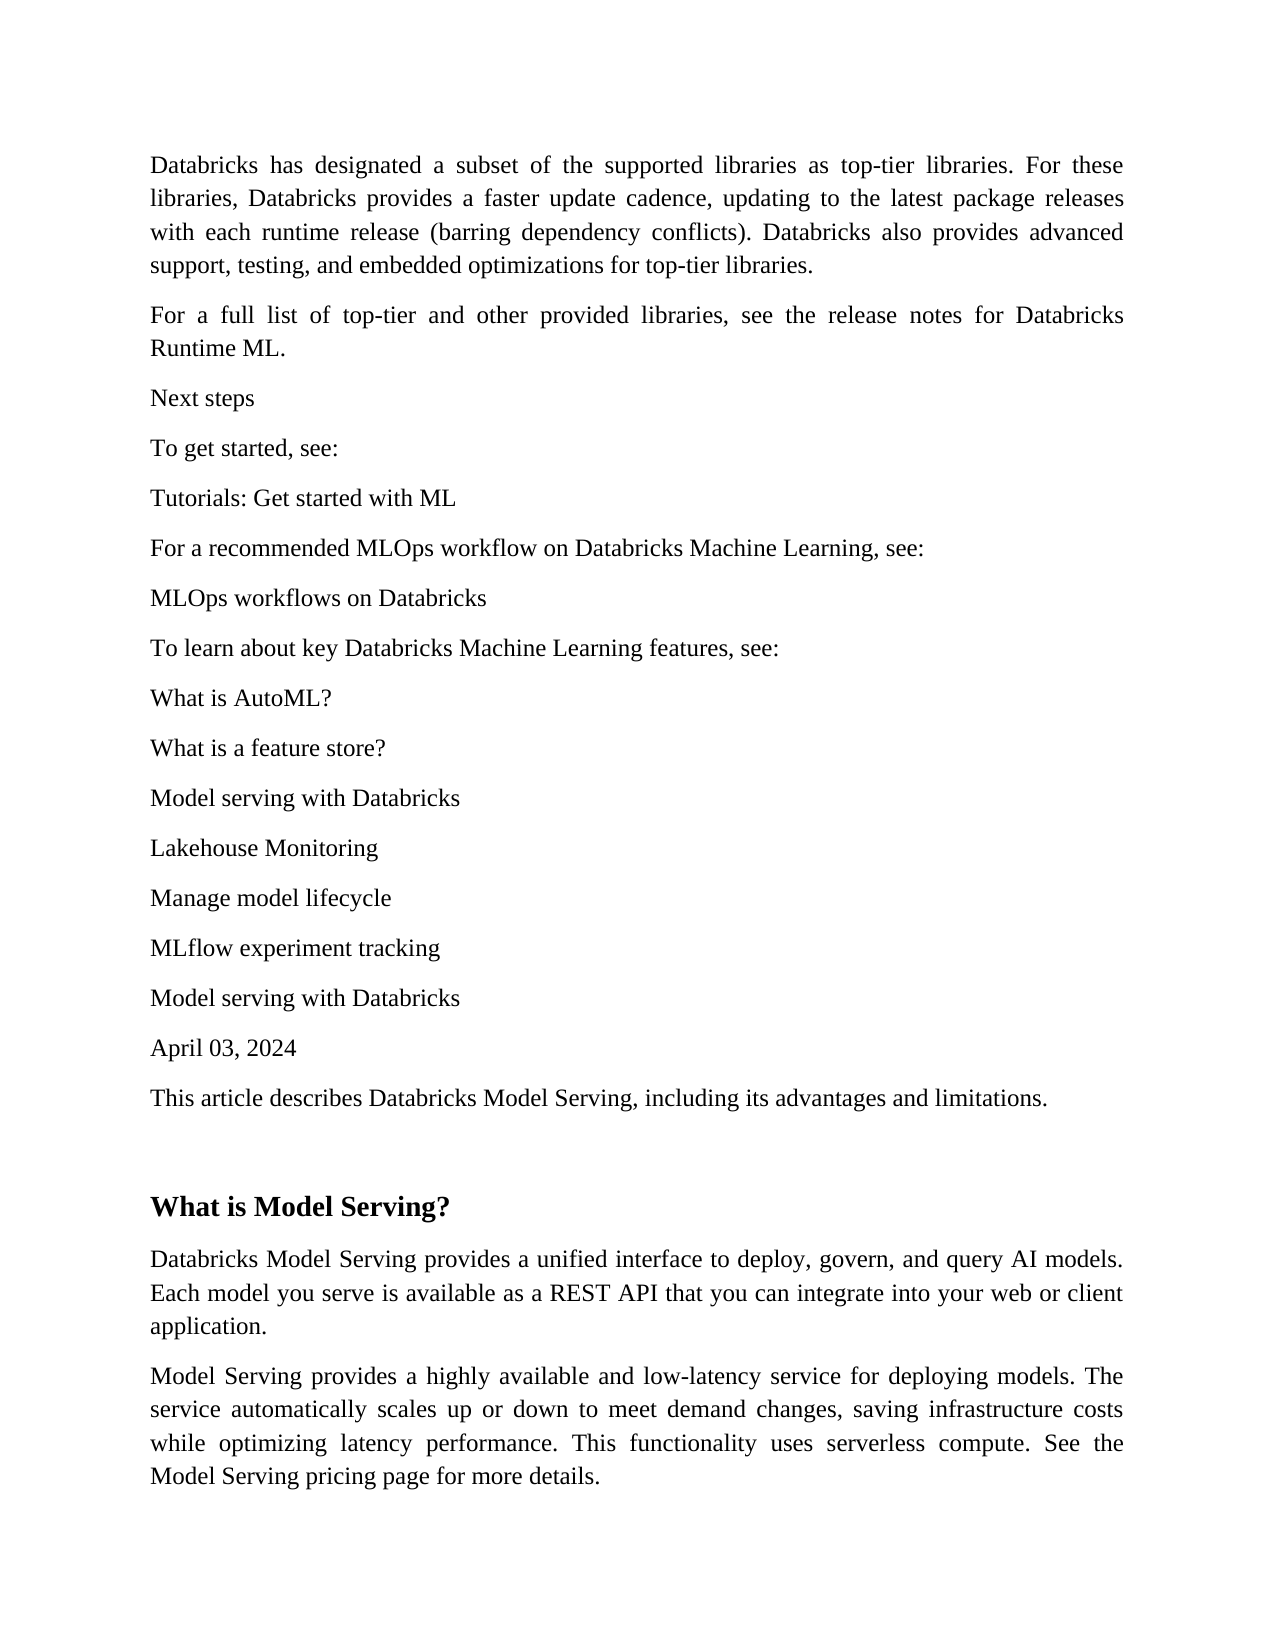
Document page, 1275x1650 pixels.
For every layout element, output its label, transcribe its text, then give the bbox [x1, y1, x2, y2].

text Model Serving provides a highly available and low-latency service for deploying models. The service automatically scales up or down to meet demand changes, saving infrastructure costs while optimizing latency performance. This functionality uses serverless compute. See the Model Serving pricing page for more details. [150, 1361, 1125, 1490]
text Manage model lifecycle [150, 883, 1125, 912]
text April 03, 2024 [150, 1033, 1125, 1062]
text What is a feature store? [150, 733, 1125, 762]
text Next steps [150, 383, 1125, 412]
text For a full list of top-tier and other provided libraries, see the release notes for Databricks Runtime ML. [150, 300, 1125, 362]
text MLOps workflows on Databricks [150, 583, 1125, 612]
text Model serving with Databricks [150, 983, 1125, 1012]
text MLflow experiment tracking [150, 933, 1125, 962]
text For a recommended MLOps workflow on Databricks Machine Learning, see: [150, 533, 1125, 562]
text Databricks Model Serving provides a unified interface to deploy, govern, and query AI models. Each model you serve is available as a REST API that you can integrate into your web or client application. [150, 1244, 1125, 1340]
text Model serving with Databricks [150, 783, 1125, 812]
text Tutorials: Get started with ML [150, 483, 1125, 512]
text To learn about key Databricks Machine Learning features, see: [150, 633, 1125, 662]
text To get started, see: [150, 433, 1125, 462]
text What is Model Serving? [150, 1189, 1125, 1222]
text What is AutoML? [150, 683, 1125, 712]
text Databricks has designated a subset of the supported libraries as top-tier libraries. For these libraries, Databricks provides a faster update cadence, updating to the latest package releases with each runtime release (barring dependency conflicts). Databricks also provides advanced support, testing, and embedded optimizations for top-tier libraries. [150, 150, 1125, 279]
text This article describes Databricks Model Serving, including its advantages and limitations. [150, 1083, 1125, 1112]
text Lakehouse Monitoring [150, 833, 1125, 862]
